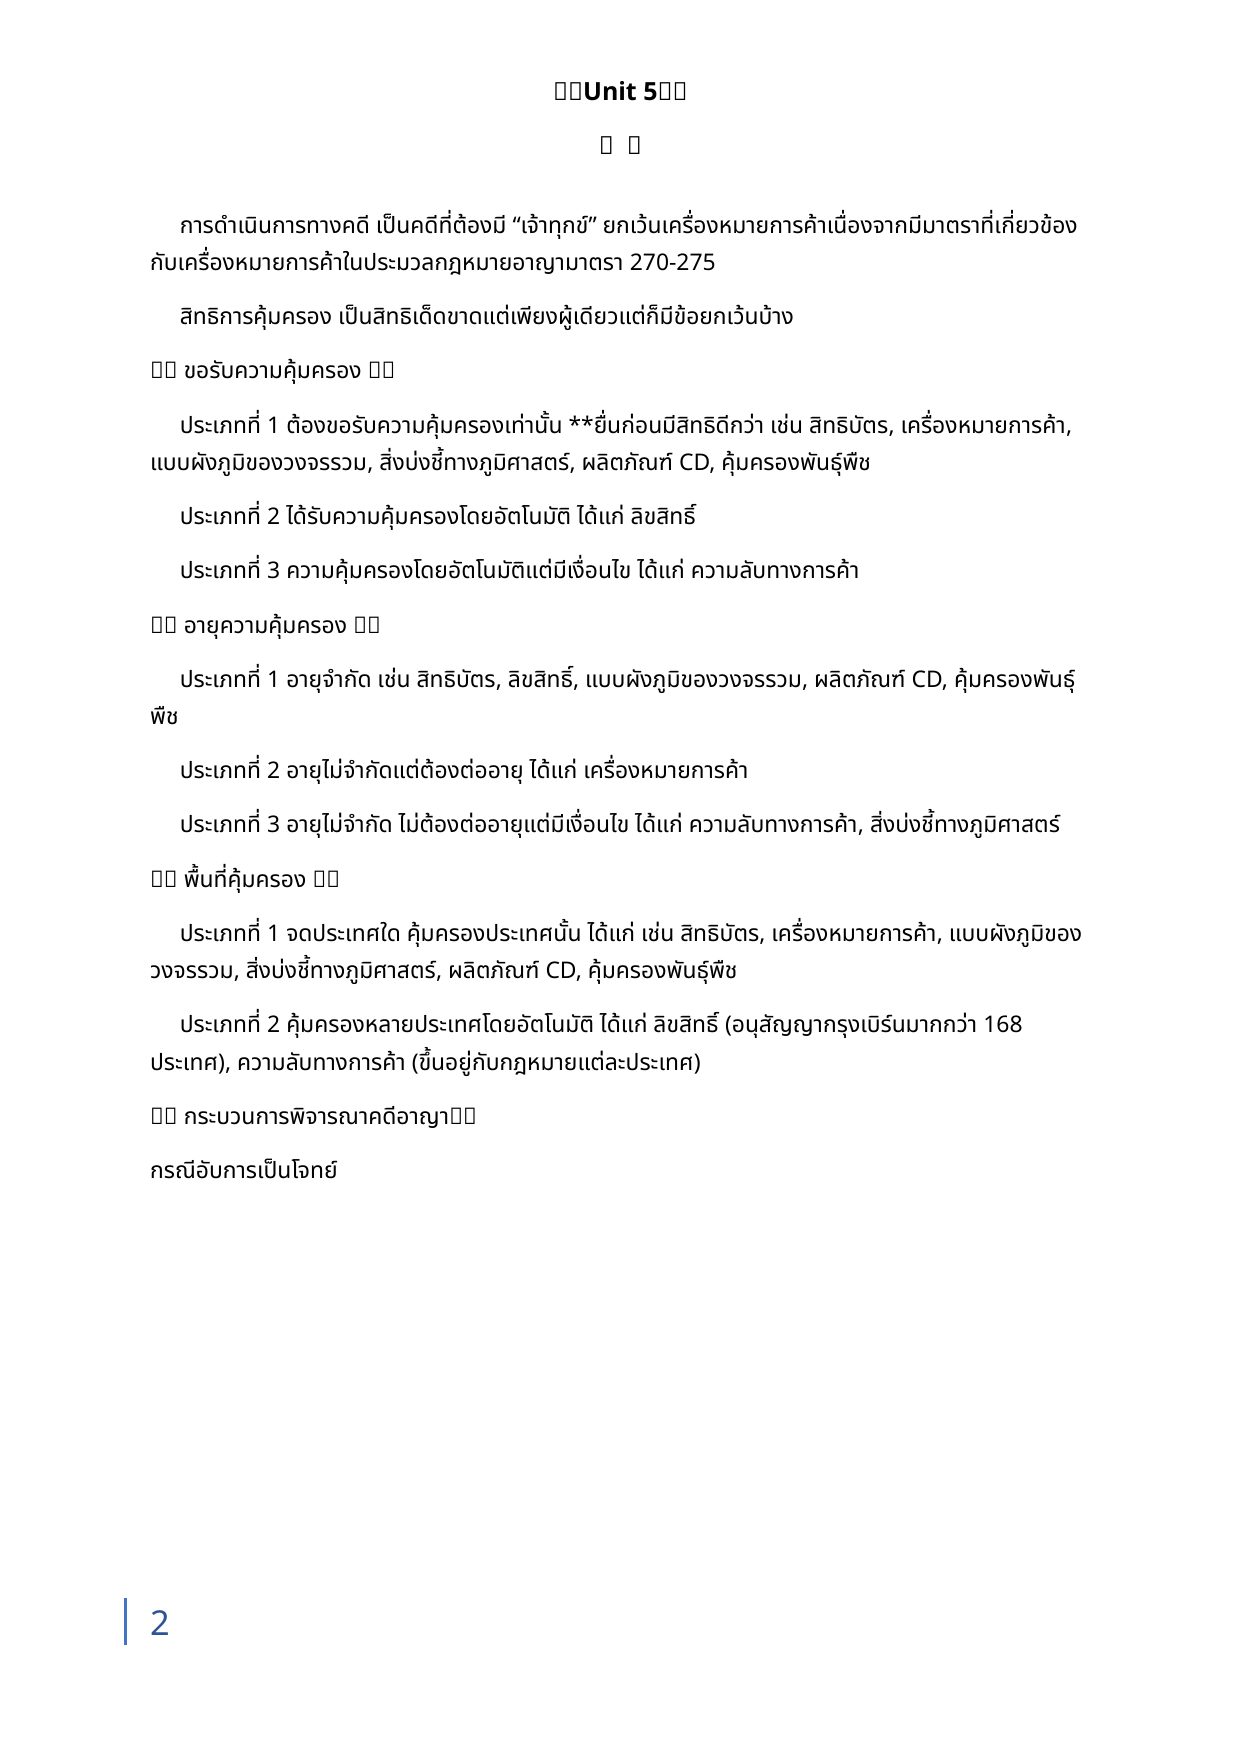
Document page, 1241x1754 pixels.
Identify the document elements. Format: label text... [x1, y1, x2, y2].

text อายุความคุ้มครอง [150, 608, 1090, 643]
text สิทธิการคุ้มครอง เป็นสิทธิเด็ดขาดแต่เพียงผู้เดียวแต่ก็มีข้อยกเว้นบ้าง [150, 300, 1090, 335]
text ประเภทที่ 1 ต้องขอรับความคุ้มครองเท่านั้น **ยื่นก่อนมีสิทธิดีกว่า เช่น สิทธิบัตร, เครื่องหมายการค้า, แบบผังภูมิของวงจรรวม, สิ่งบ่งชี้ทางภูมิศาสตร์, ผลิตภัณฑ์ CD, คุ้มครองพันธุ์พืช [150, 408, 1090, 481]
text การดำเนินการทางคดี เป็นคดีที่ต้องมี “เจ้าทุกข์” ยกเว้นเครื่องหมายการค้าเนื่องจากมีมาตราที่เกี่ยวข้องกับเครื่องหมายการค้าในประมวลกฎหมายอาญามาตรา 270-275 [150, 209, 1090, 281]
text ประเภทที่ 1 จดประเทศใด คุ้มครองประเทศนั้น ได้แก่ เช่น สิทธิบัตร, เครื่องหมายการค้า, แบบผังภูมิของวงจรรวม, สิ่งบ่งชี้ทางภูมิศาสตร์, ผลิตภัณฑ์ CD, คุ้มครองพันธุ์พืช [150, 917, 1090, 989]
text พื้นที่คุ้มครอง [150, 863, 1090, 897]
text ประเภทที่ 1 อายุจำกัด เช่น สิทธิบัตร, ลิขสิทธิ์, แบบผังภูมิของวงจรรวม, ผลิตภัณฑ์ CD, คุ้มครองพันธุ์พืช [150, 663, 1090, 735]
text ประเภทที่ 2 คุ้มครองหลายประเทศโดยอัตโนมัติ ได้แก่ ลิขสิทธิ์ (อนุสัญญากรุงเบิร์นมากกว่า 168 ประเทศ), ความลับทางการค้า (ขึ้นอยู่กับกฎหมายแต่ละประเทศ) [150, 1008, 1090, 1081]
text กรณีอับการเป็นโจทย์ [150, 1154, 1090, 1189]
text ประเภทที่ 2 ได้รับความคุ้มครองโดยอัตโนมัติ ได้แก่ ลิขสิทธิ์ [150, 500, 1090, 535]
text ประเภทที่ 2 อายุไม่จำกัดแต่ต้องต่ออายุ ได้แก่ เครื่องหมายการค้า [150, 754, 1090, 789]
text ขอรับความคุ้มครอง [150, 354, 1090, 389]
text ประเภทที่ 3 ความคุ้มครองโดยอัตโนมัติแต่มีเงื่อนไข ได้แก่ ความลับทางการค้า [150, 554, 1090, 589]
text กระบวนการพิจารณาคดีอาญา [150, 1100, 1090, 1135]
text ประเภทที่ 3 อายุไม่จำกัด ไม่ต้องต่ออายุแต่มีเงื่อนไข ได้แก่ ความลับทางการค้า, สิ่งบ่งชี้ทางภูมิศาสตร์ [150, 808, 1090, 843]
